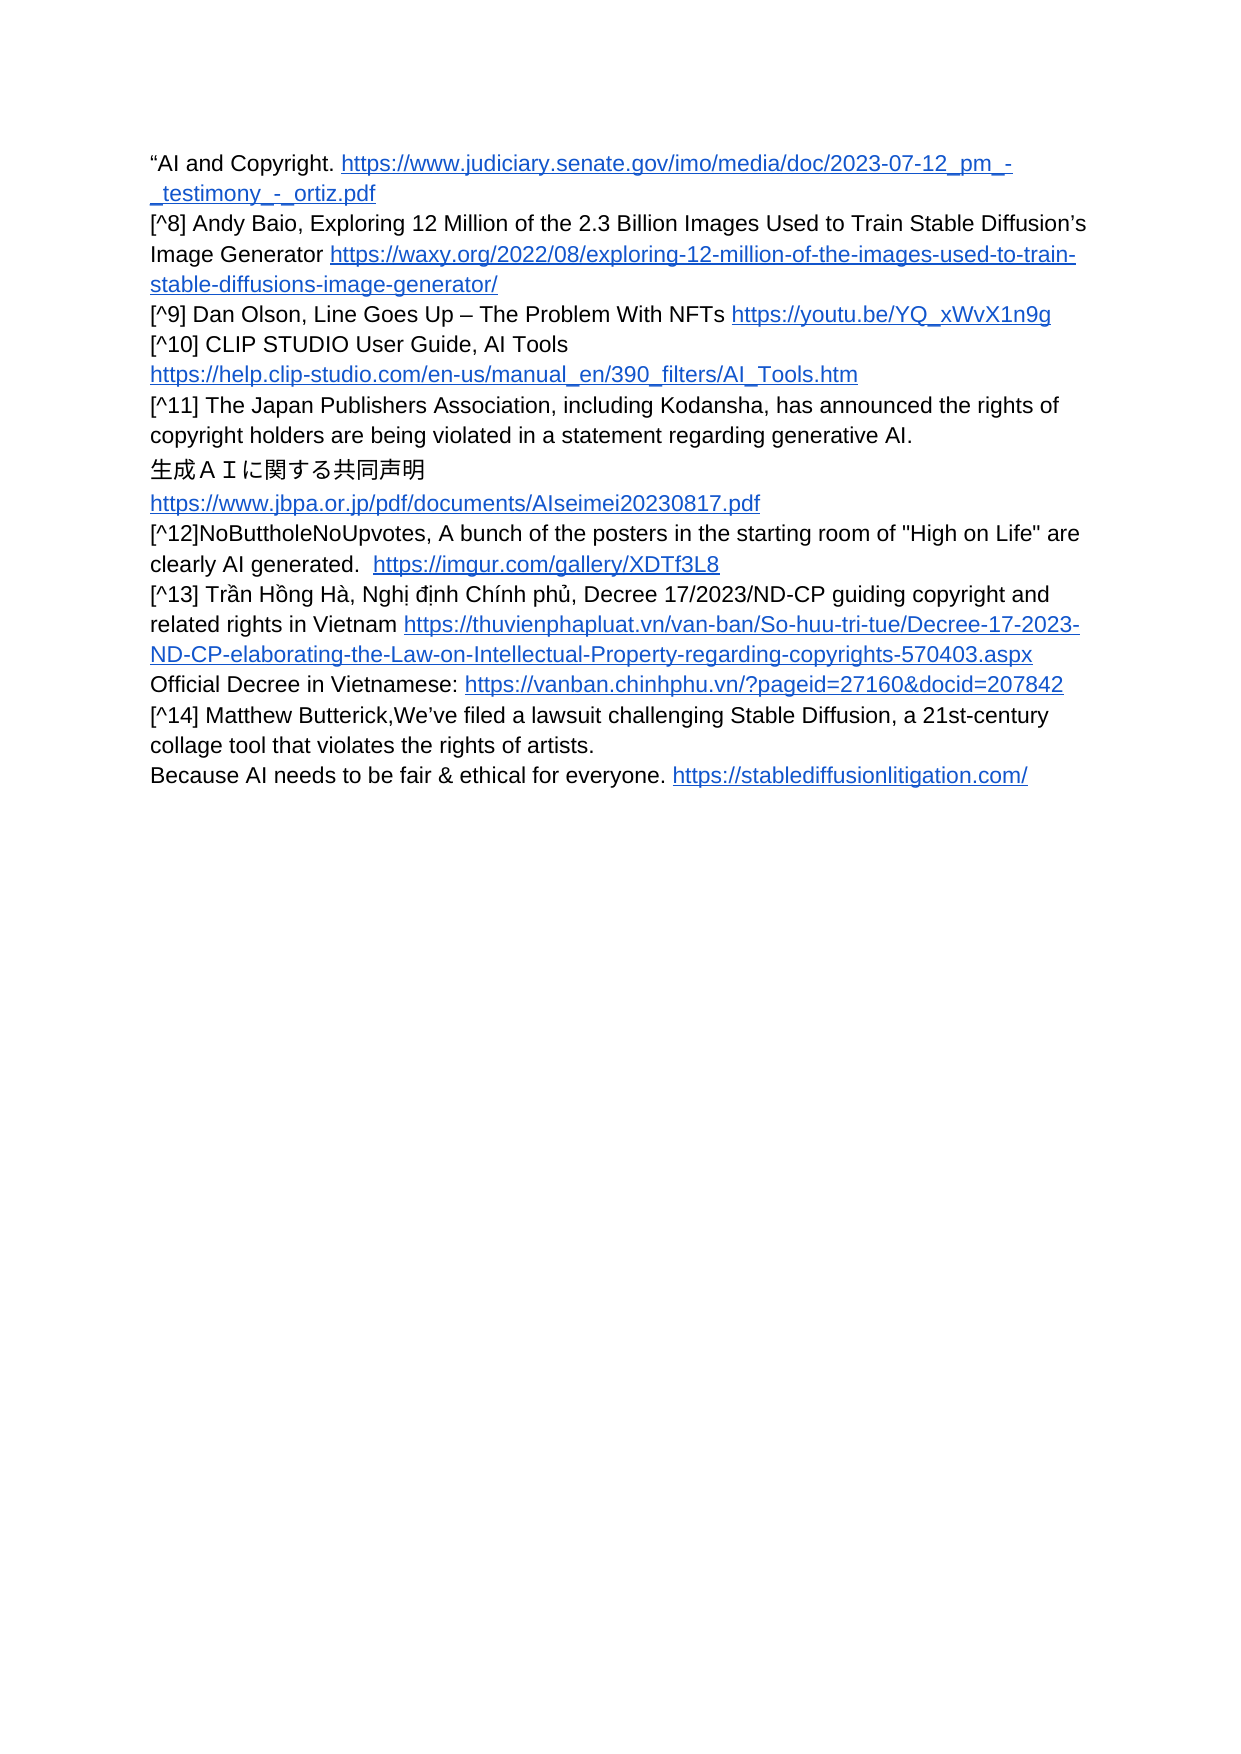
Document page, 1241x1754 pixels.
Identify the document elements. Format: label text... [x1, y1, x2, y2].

text Official Decree in Vietnamese: https://vanban.chinhphu.vn/?pageid=27160&docid=207842 [150, 671, 1090, 698]
text [^11] The Japan Publishers Association, including Kodansha, has announced the rights of copyright holders are being violated in a statement regarding generative AI. [150, 392, 1090, 448]
text [^14] Matthew Butterick,We’ve filed a law­suit chal­leng­ing Sta­ble Dif­fu­sion, a 21st-cen­tury col­lage tool that vio­lates the rights of artists. [150, 702, 1090, 758]
text [^13] Trần Hồng Hà, Nghị định Chính phủ, Decree 17/2023/ND-CP guiding copyright and related rights in Vietnam https://thuvienphapluat.vn/van-ban/So-huu-tri-tue/Decree-17-2023-ND-CP-elaborating-the-Law-on-Intellectual-Property-regarding-copyrights-570403.aspx [150, 581, 1090, 668]
text Because AI needs to be fair & eth­i­cal for every­one. https://stablediffusionlitigation.com/ [150, 762, 1090, 788]
text 生成ＡＩに関する共同声明 [150, 452, 1090, 485]
text [^8] Andy Baio, Exploring 12 Million of the 2.3 Billion Images Used to Train Stable Diffusion’s Image Generator https://waxy.org/2022/08/exploring-12-million-of-the-images-used-to-train-stable-diffusions-image-generator/ [150, 210, 1090, 297]
text [^12]NoButtholeNoUpvotes, A bunch of the posters in the starting room of "High on Life" are clearly AI generated. https://imgur.com/gallery/XDTf3L8 [150, 520, 1090, 577]
text “AI and Copyright. https://www.judiciary.senate.gov/imo/media/doc/2023-07-12_pm_-_testimony_-_ortiz.pdf [150, 150, 1090, 207]
text [^10] CLIP STUDIO User Guide, AI Tools https://help.clip-studio.com/en-us/manual_en/390_filters/AI_Tools.htm [150, 331, 1090, 388]
text https://www.jbpa.or.jp/pdf/documents/AIseimei20230817.pdf [150, 490, 1090, 517]
text [^9] Dan Olson, Line Goes Up – The Problem With NFTs https://youtu.be/YQ_xWvX1n9g [150, 301, 1090, 327]
